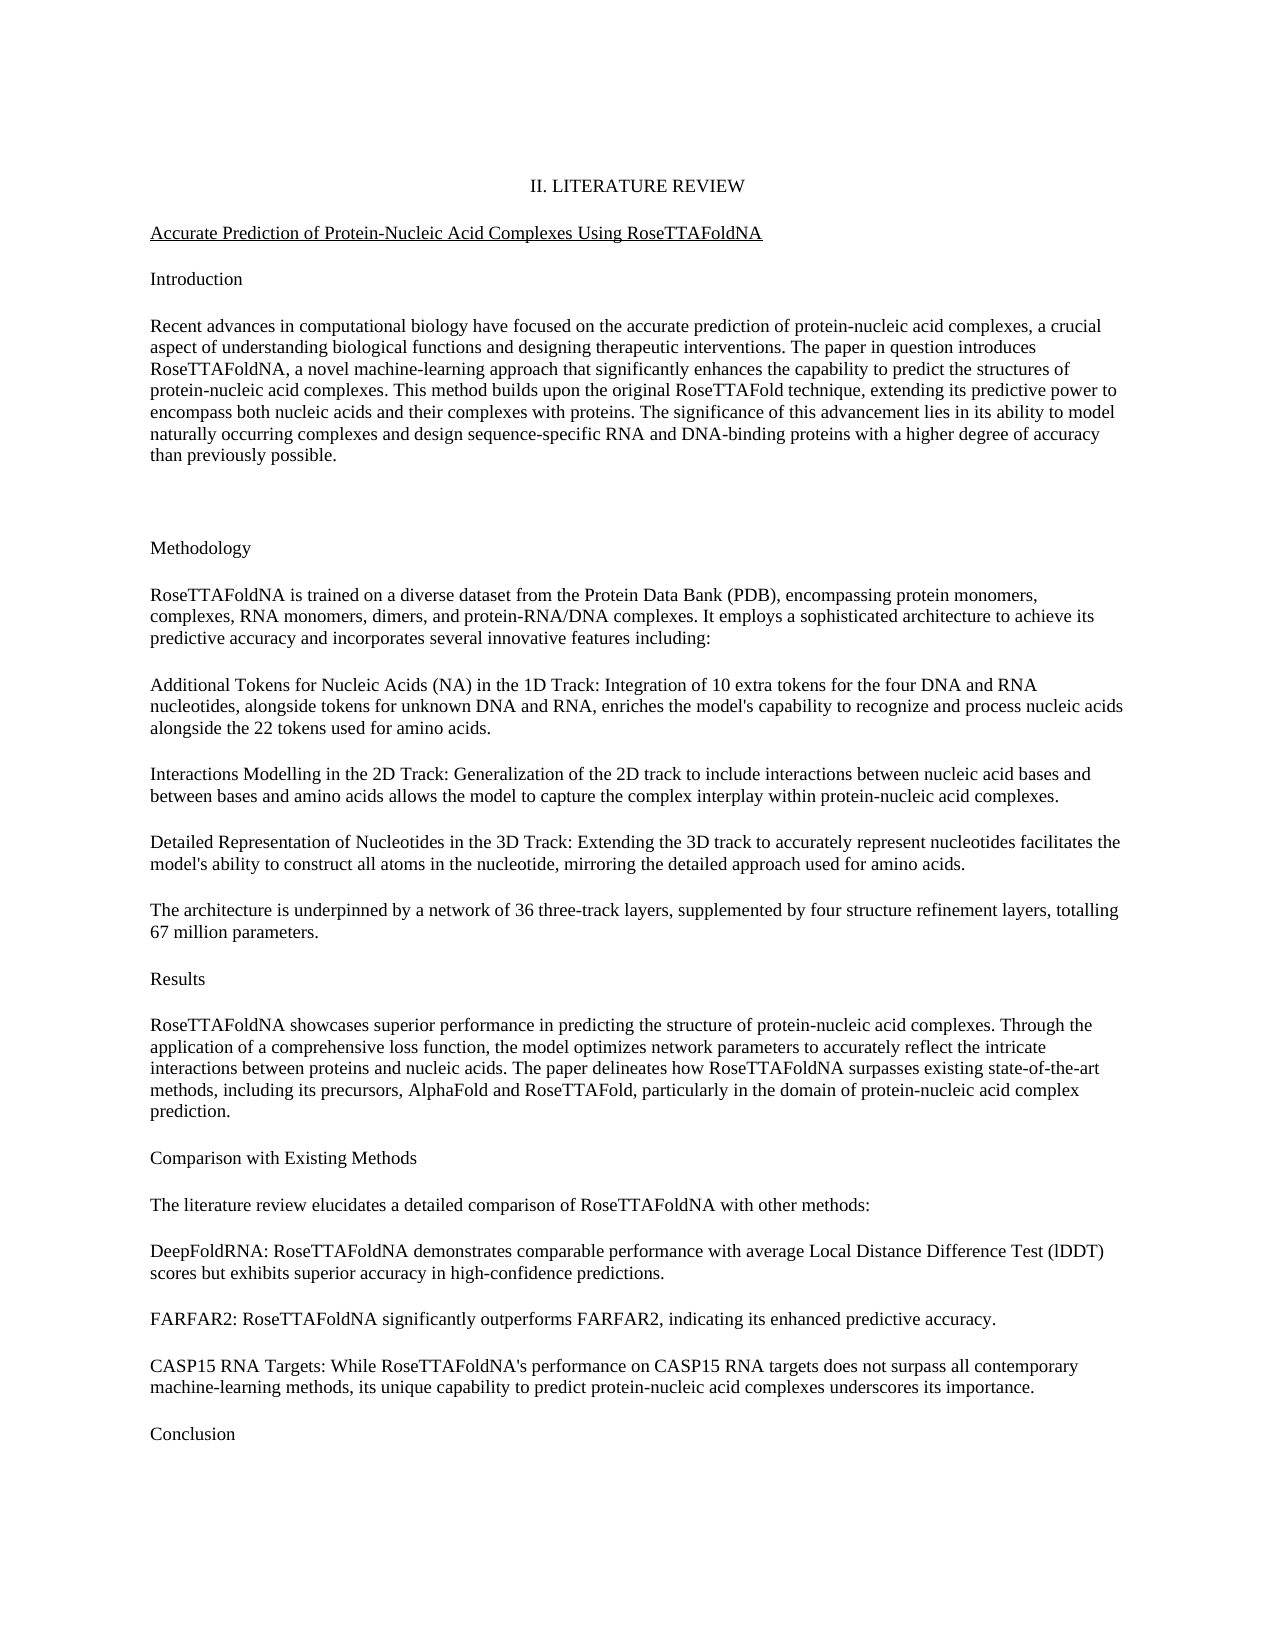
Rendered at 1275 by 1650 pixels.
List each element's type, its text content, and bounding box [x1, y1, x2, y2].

text Methodology [150, 537, 1125, 559]
text The literature review elucidates a detailed comparison of RoseTTAFoldNA with other methods: [150, 1193, 1125, 1215]
text RoseTTAFoldNA showcases superior performance in predicting the structure of protein-nucleic acid complexes. Through the application of a comprehensive loss function, the model optimizes network parameters to accurately reflect the intricate interactions between proteins and nucleic acids. The paper delineates how RoseTTAFoldNA surpasses existing state-of-the-art methods, including its precursors, AlphaFold and RoseTTAFold, particularly in the domain of protein-nucleic acid complex prediction. [150, 1014, 1125, 1122]
text Results [150, 967, 1125, 989]
text Comparison with Existing Methods [150, 1147, 1125, 1168]
text Additional Tokens for Nucleic Acids (NA) in the 1D Track: Integration of 10 extra tokens for the four DNA and RNA nucleotides, alongside tokens for unknown DNA and RNA, enriches the model's capability to recognize and process nucleic acids alongside the 22 tokens used for amino acids. [150, 673, 1125, 738]
text Interactions Modelling in the 2D Track: Generalization of the 2D track to include interactions between nucleic acid bases and between bases and amino acids allows the model to capture the complex interplay within protein-nucleic acid complexes. [150, 763, 1125, 806]
text Detailed Representation of Nucleotides in the 3D Track: Extending the 3D track to accurately represent nucleotides facilitates the model's ability to construct all atoms in the nucleotide, mirroring the detailed approach used for amino acids. [150, 831, 1125, 874]
text Accurate Prediction of Protein-Nucleic Acid Complexes Using RoseTTAFoldNA [150, 222, 1125, 243]
text DeepFoldRNA: RoseTTAFoldNA demonstrates comparable performance with average Local Distance Difference Test (lDDT) scores but exhibits superior accuracy in high-confidence predictions. [150, 1240, 1125, 1283]
text Conclusion [150, 1423, 1125, 1444]
text CASP15 RNA Targets: While RoseTTAFoldNA's performance on CASP15 RNA targets does not surpass all contemporary machine-learning methods, its unique capability to predict protein-nucleic acid complexes underscores its importance. [150, 1355, 1125, 1398]
text Recent advances in computational biology have focused on the accurate prediction of protein-nucleic acid complexes, a crucial aspect of understanding biological functions and designing therapeutic interventions. The paper in question introduces RoseTTAFoldNA, a novel machine-learning approach that significantly enhances the capability to predict the structures of protein-nucleic acid complexes. This method builds upon the original RoseTTAFold technique, extending its predictive power to encompass both nucleic acids and their complexes with proteins. The significance of this advancement lies in its ability to model naturally occurring complexes and design sequence-specific RNA and DNA-binding proteins with a higher degree of accuracy than previously possible. [150, 315, 1125, 466]
text The architecture is underpinned by a network of 36 three-track layers, supplemented by four structure refinement layers, totalling 67 million parameters. [150, 899, 1125, 942]
text Introduction [150, 268, 1125, 290]
text FARFAR2: RoseTTAFoldNA significantly outperforms FARFAR2, indicating its enhanced predictive accuracy. [150, 1308, 1125, 1330]
text RoseTTAFoldNA is trained on a diverse dataset from the Protein Data Bank (PDB), encompassing protein monomers, complexes, RNA monomers, dimers, and protein-RNA/DNA complexes. It employs a sophisticated architecture to achieve its predictive accuracy and incorporates several innovative features including: [150, 584, 1125, 648]
text II. LITERATURE REVIEW [150, 175, 1125, 197]
